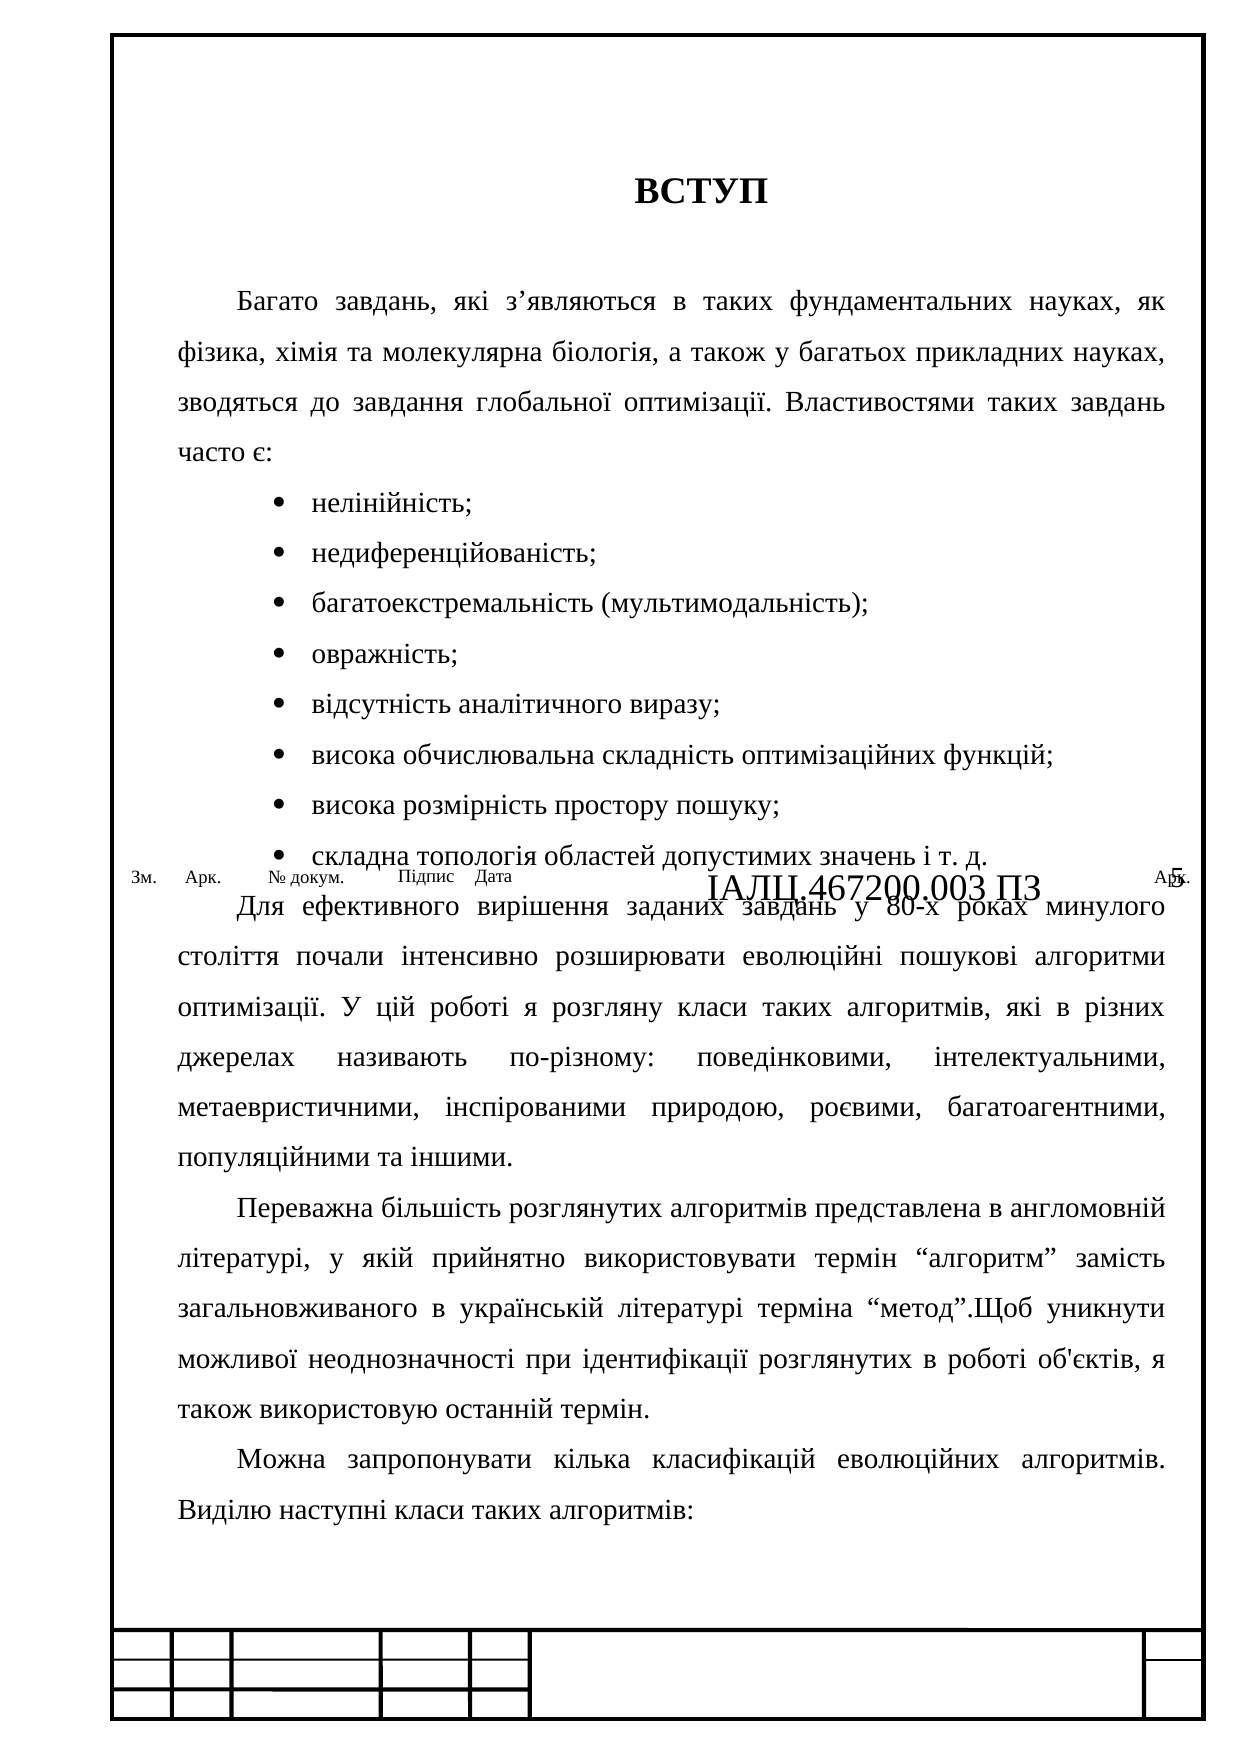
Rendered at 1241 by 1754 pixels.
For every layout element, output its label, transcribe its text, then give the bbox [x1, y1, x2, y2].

text Багато завдань, які з’являються в таких фундаментальних науках, як фізика, хімія та молекулярна біологія, а також у багатьох прикладних науках, зводяться до завдання глобальної оптимізації. Властивостями таких завдань часто є: [177, 283, 1166, 468]
list багатоекстремальність (мультимодальність); [274, 586, 1166, 619]
list складна топологія областей допустимих значень і т. д. [274, 838, 1166, 871]
list відсутність аналітичного виразу; [274, 686, 1166, 720]
list овражність; [274, 636, 1166, 669]
text ВСТУП [177, 168, 1166, 212]
list недиференційованість; [274, 535, 1166, 569]
list висока розмірність простору пошуку; [274, 787, 1166, 821]
list нелінійність; [274, 485, 1166, 518]
list висока обчислювальна складність оптимізаційних функцій; [274, 737, 1166, 770]
text Переважна більшість розглянутих алгоритмів представлена в англомовній літературі, у якій прийнятно використовувати термін “алгоритм” замість загальновживаного в українській літературі терміна “метод”.Щоб уникнути можливої ​​неоднозначності при ідентифікації розглянутих в роботі об'єктів, я також використовую останній термін. [177, 1190, 1166, 1425]
text Для ефективного вирішення заданих завдань у 80-х роках минулого століття почали інтенсивно розширювати еволюційні пошукові алгоритми оптимізації. У цій роботі я розгляну класи таких алгоритмів, які в різних джерелах називають по-різному: поведінковими, інтелектуальними, метаевристичними, інспірованими природою, роєвими, багатоагентними, популяційними та іншими. [177, 888, 1166, 1173]
text Можна запропонувати кілька класифікацій еволюційних алгоритмів. Виділю наступні класи таких алгоритмів: [177, 1441, 1166, 1525]
